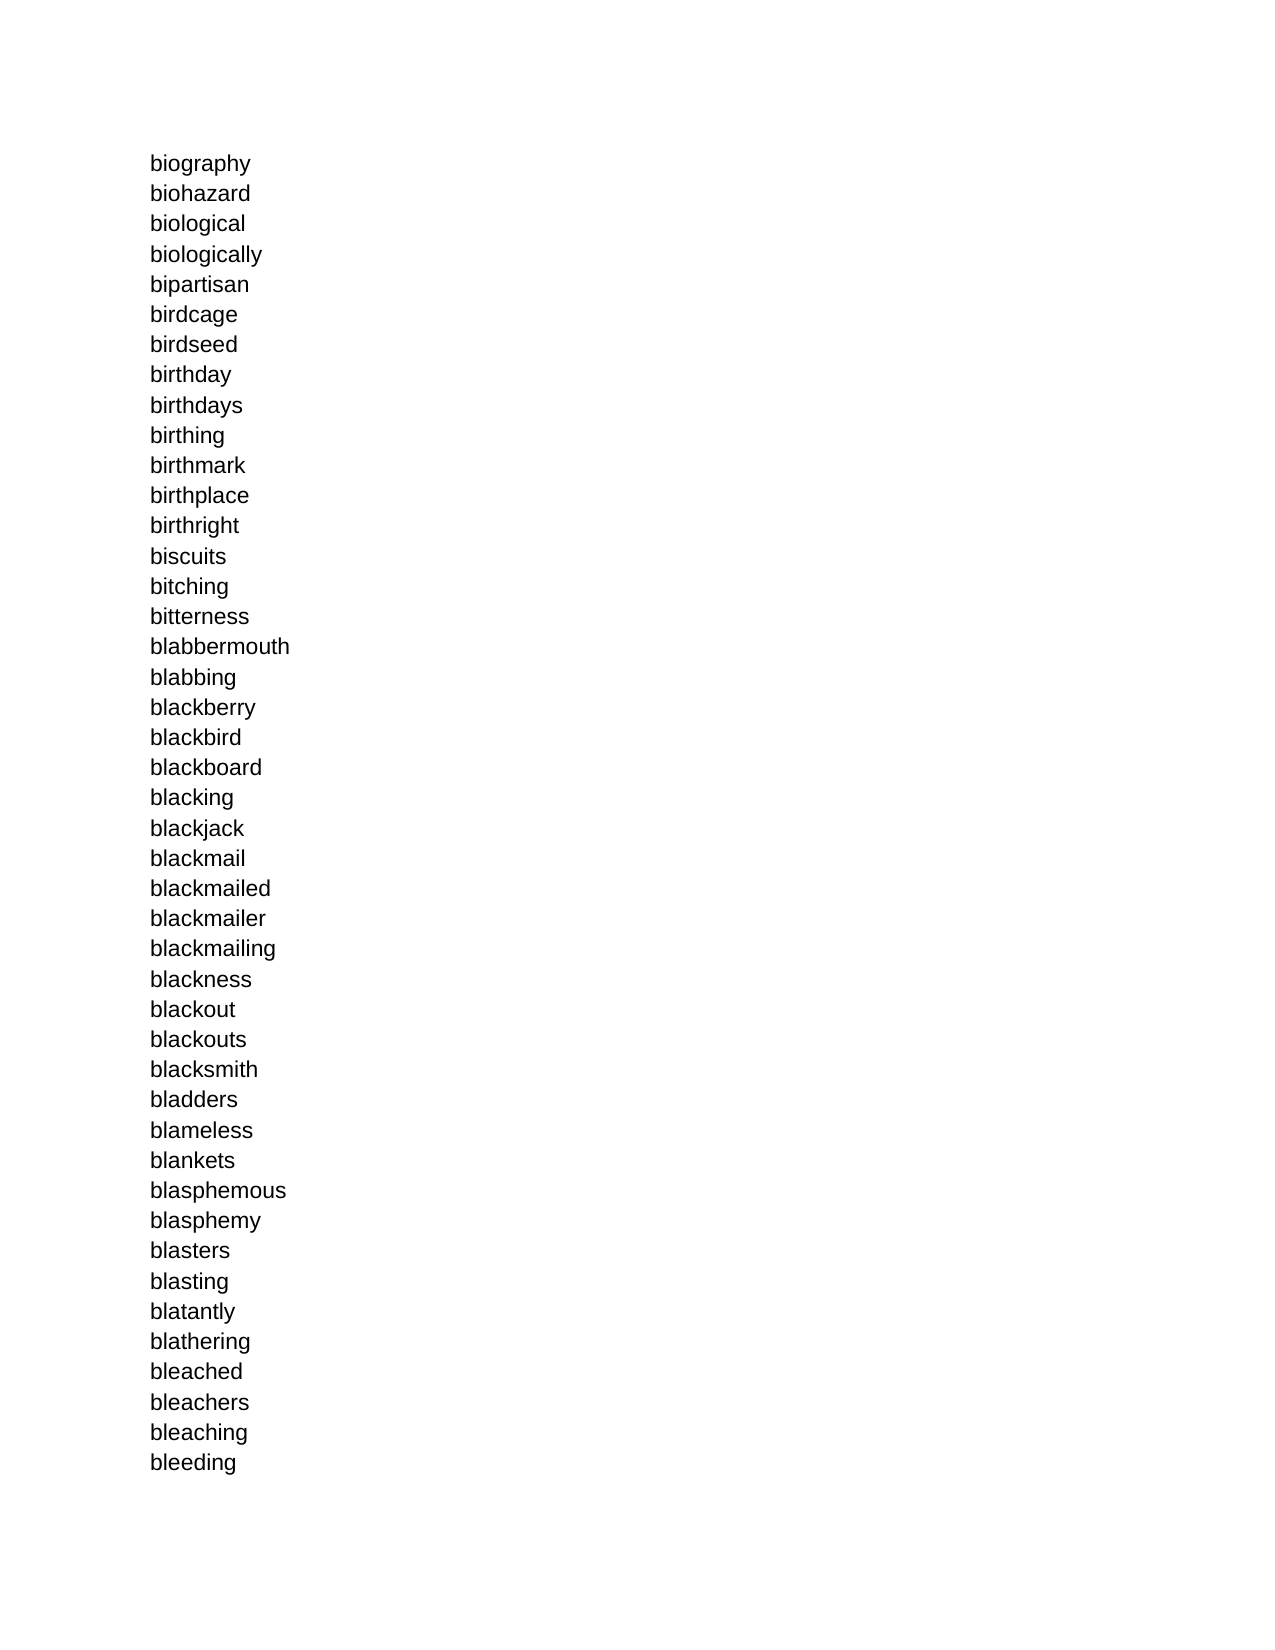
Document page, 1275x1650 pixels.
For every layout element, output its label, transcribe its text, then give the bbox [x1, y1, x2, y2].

text bleeding [150, 1449, 1125, 1475]
text blackouts [150, 1026, 1125, 1052]
text blackmail [150, 845, 1125, 871]
text blabbing [150, 663, 1125, 690]
text bleaching [150, 1419, 1125, 1445]
text blacksmith [150, 1056, 1125, 1083]
text blackmailing [150, 935, 1125, 962]
text bitching [150, 573, 1125, 599]
text birthmark [150, 452, 1125, 478]
text blankets [150, 1147, 1125, 1173]
text birdseed [150, 331, 1125, 358]
text biohazard [150, 180, 1125, 207]
text blackjack [150, 814, 1125, 841]
text biologically [150, 241, 1125, 267]
text birthdays [150, 392, 1125, 418]
text biscuits [150, 543, 1125, 569]
text blasting [150, 1268, 1125, 1294]
text blackness [150, 966, 1125, 992]
text blasphemous [150, 1177, 1125, 1203]
text blathering [150, 1328, 1125, 1354]
text birthplace [150, 482, 1125, 509]
text bitterness [150, 603, 1125, 629]
text bladders [150, 1086, 1125, 1113]
text blackbird [150, 724, 1125, 750]
text blameless [150, 1117, 1125, 1143]
text birthday [150, 361, 1125, 388]
text blatantly [150, 1298, 1125, 1324]
text blackboard [150, 754, 1125, 781]
text birdcage [150, 301, 1125, 327]
text birthright [150, 512, 1125, 539]
text blackmailer [150, 905, 1125, 932]
text bleached [150, 1358, 1125, 1385]
text blabbermouth [150, 633, 1125, 660]
text blackmailed [150, 875, 1125, 901]
text blasphemy [150, 1207, 1125, 1234]
text blackout [150, 996, 1125, 1022]
text biological [150, 210, 1125, 237]
text bleachers [150, 1388, 1125, 1415]
text biography [150, 150, 1125, 176]
text birthing [150, 422, 1125, 448]
text bipartisan [150, 271, 1125, 297]
text blackberry [150, 694, 1125, 720]
text blacking [150, 784, 1125, 811]
text blasters [150, 1237, 1125, 1264]
